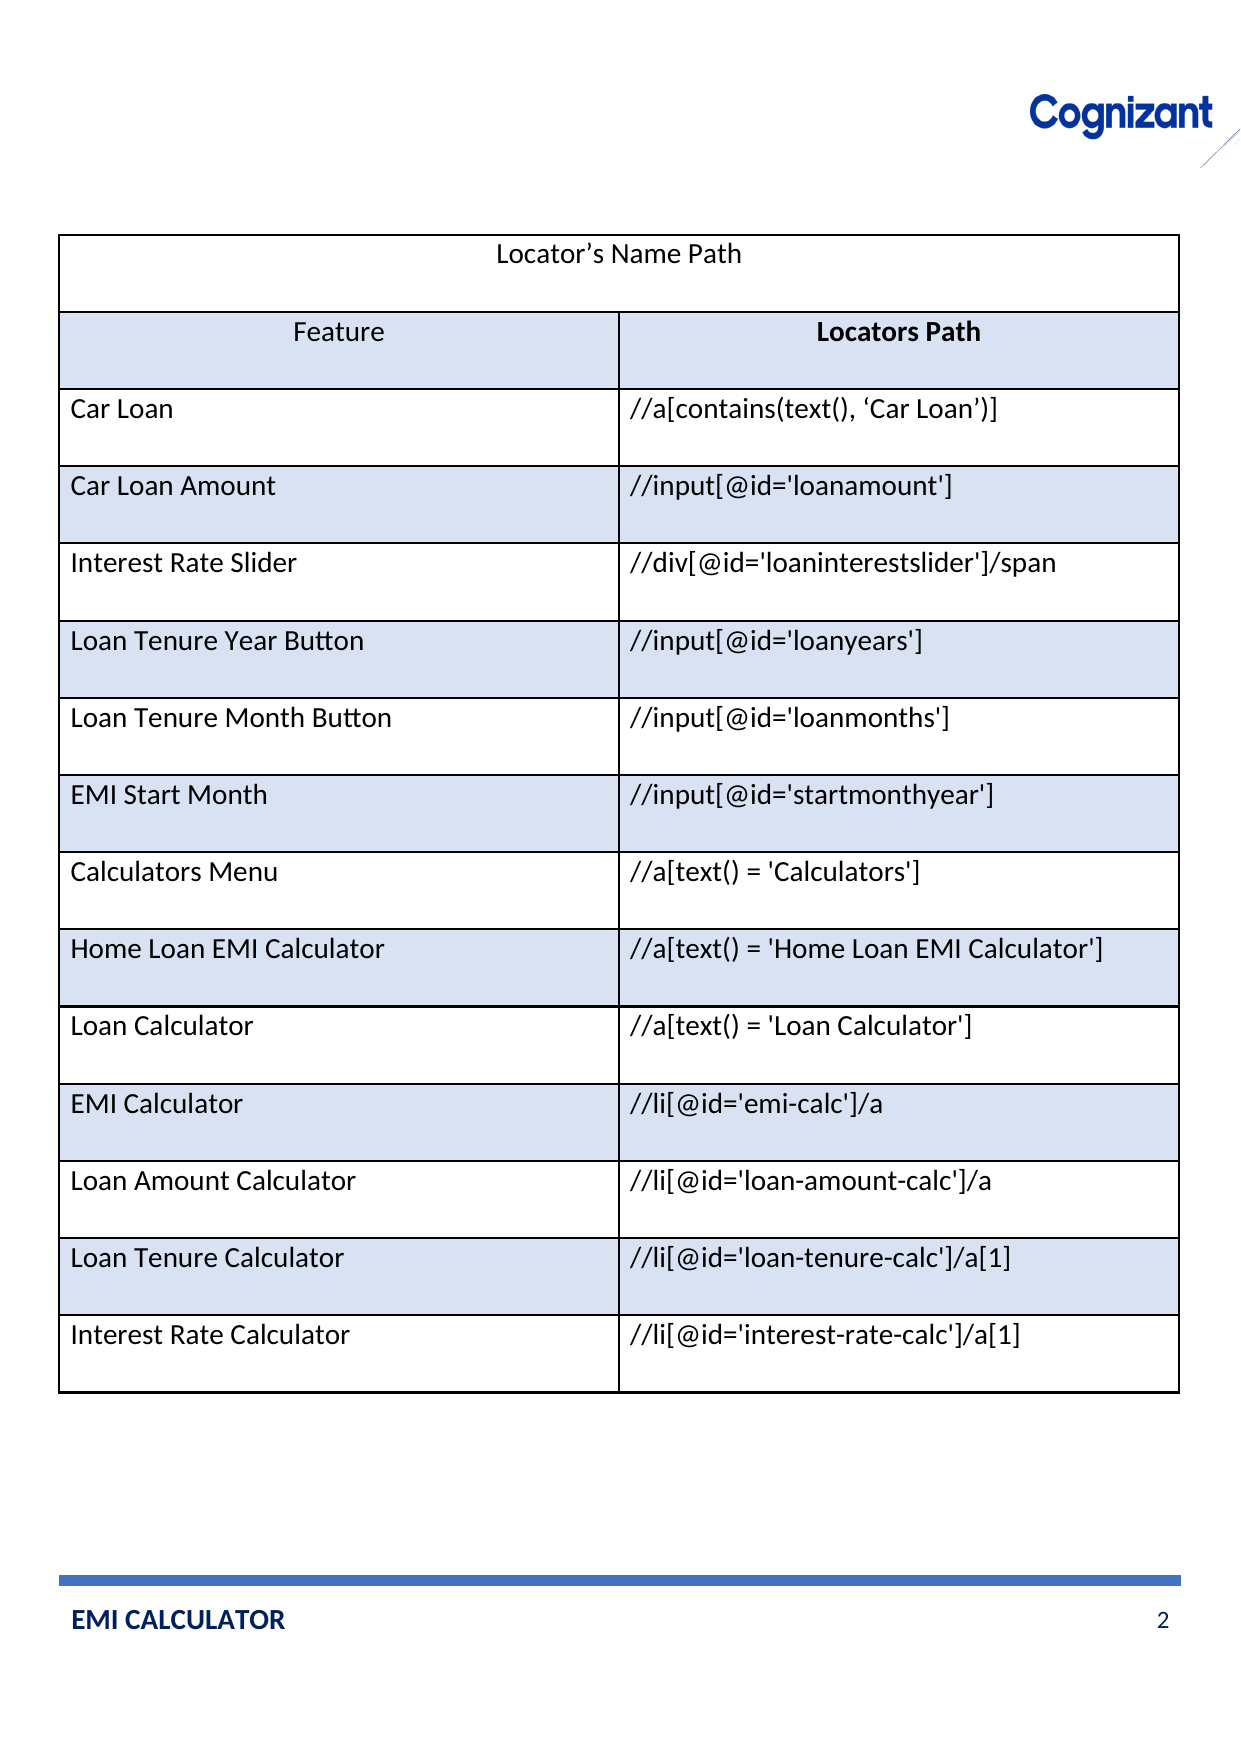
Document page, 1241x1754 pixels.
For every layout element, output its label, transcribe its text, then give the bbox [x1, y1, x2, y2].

table_cell //input[@id='startmonthyear'] [620, 776, 1178, 851]
table_cell Loan Tenure Calculator [60, 1239, 618, 1314]
table_cell Car Loan [60, 390, 618, 465]
picture [1022, 87, 1220, 144]
table_cell EMI Calculator [60, 1085, 618, 1160]
table_cell //input[@id='loanyears'] [620, 622, 1178, 697]
table_cell Interest Rate Calculator [60, 1316, 618, 1391]
table_cell Loan Tenure Month Button [60, 699, 618, 774]
table_cell //li[@id='loan-amount-calc']/a [620, 1162, 1178, 1237]
table_cell //a[text() = 'Home Loan EMI Calculator'] [620, 930, 1178, 1005]
table_cell Home Loan EMI Calculator [60, 930, 618, 1005]
table_cell Calculators Menu [60, 853, 618, 928]
table_cell //a[text() = 'Calculators'] [620, 853, 1178, 928]
table_cell //li[@id='emi-calc']/a [620, 1085, 1178, 1160]
table_cell Loan Amount Calculator [60, 1162, 618, 1237]
table_cell EMI Start Month [60, 776, 618, 851]
table_cell Loan Calculator [60, 1008, 618, 1083]
table_cell Locators Path [620, 313, 1178, 388]
table_cell //li[@id='loan-tenure-calc']/a[1] [620, 1239, 1178, 1314]
table_cell //a[contains(text(), ‘Car Loan’)] [620, 390, 1178, 465]
table_header Locator’s Name Path [60, 236, 1178, 311]
table_cell Loan Tenure Year Button [60, 622, 618, 697]
table_cell //input[@id='loanamount'] [620, 467, 1178, 542]
table_cell Feature [60, 313, 618, 388]
table_cell //div[@id='loaninterestslider']/span [620, 544, 1178, 619]
table_cell Car Loan Amount [60, 467, 618, 542]
table_cell //a[text() = 'Loan Calculator'] [620, 1008, 1178, 1083]
table_cell Interest Rate Slider [60, 544, 618, 619]
table_cell //input[@id='loanmonths'] [620, 699, 1178, 774]
table_cell //li[@id='interest-rate-calc']/a[1] [620, 1316, 1178, 1391]
